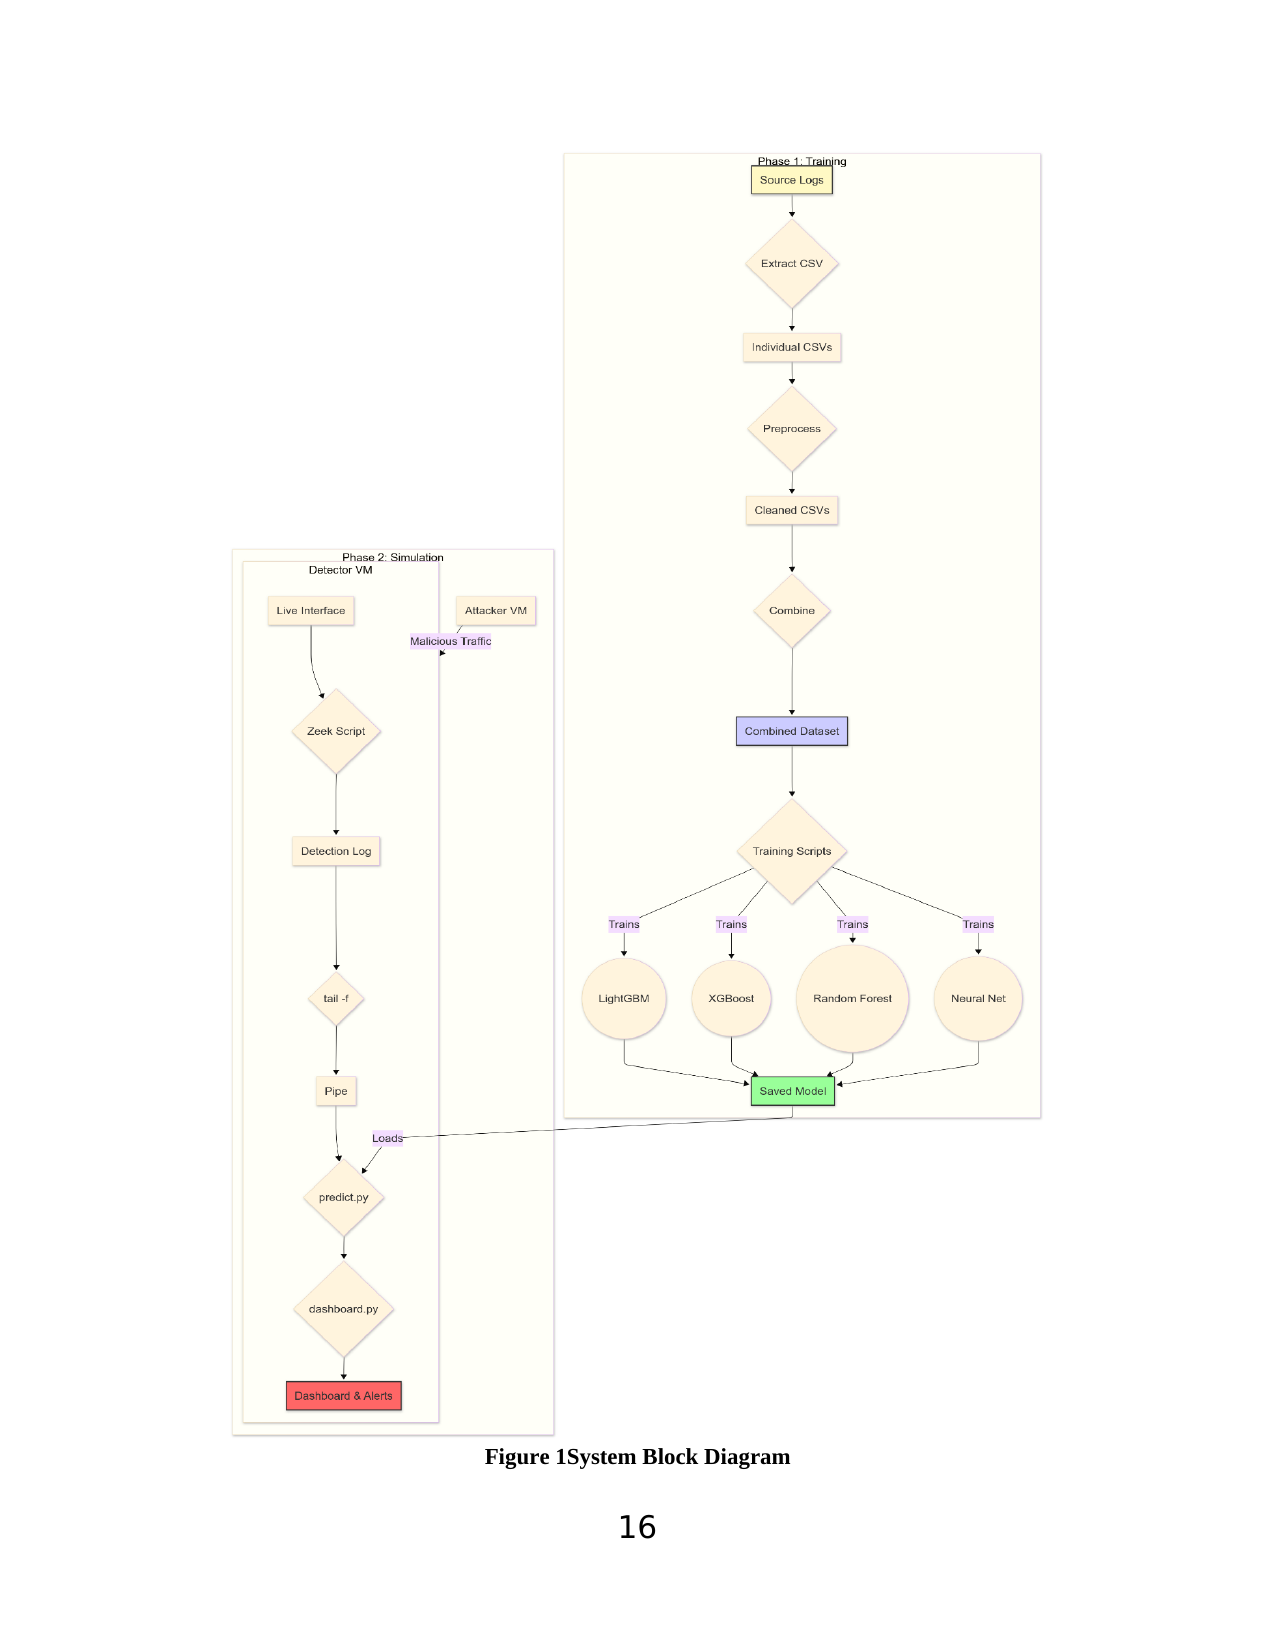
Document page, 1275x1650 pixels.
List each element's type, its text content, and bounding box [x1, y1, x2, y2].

picture [228, 150, 1047, 1443]
text Figure 1System Block Diagram [150, 1443, 1125, 1469]
